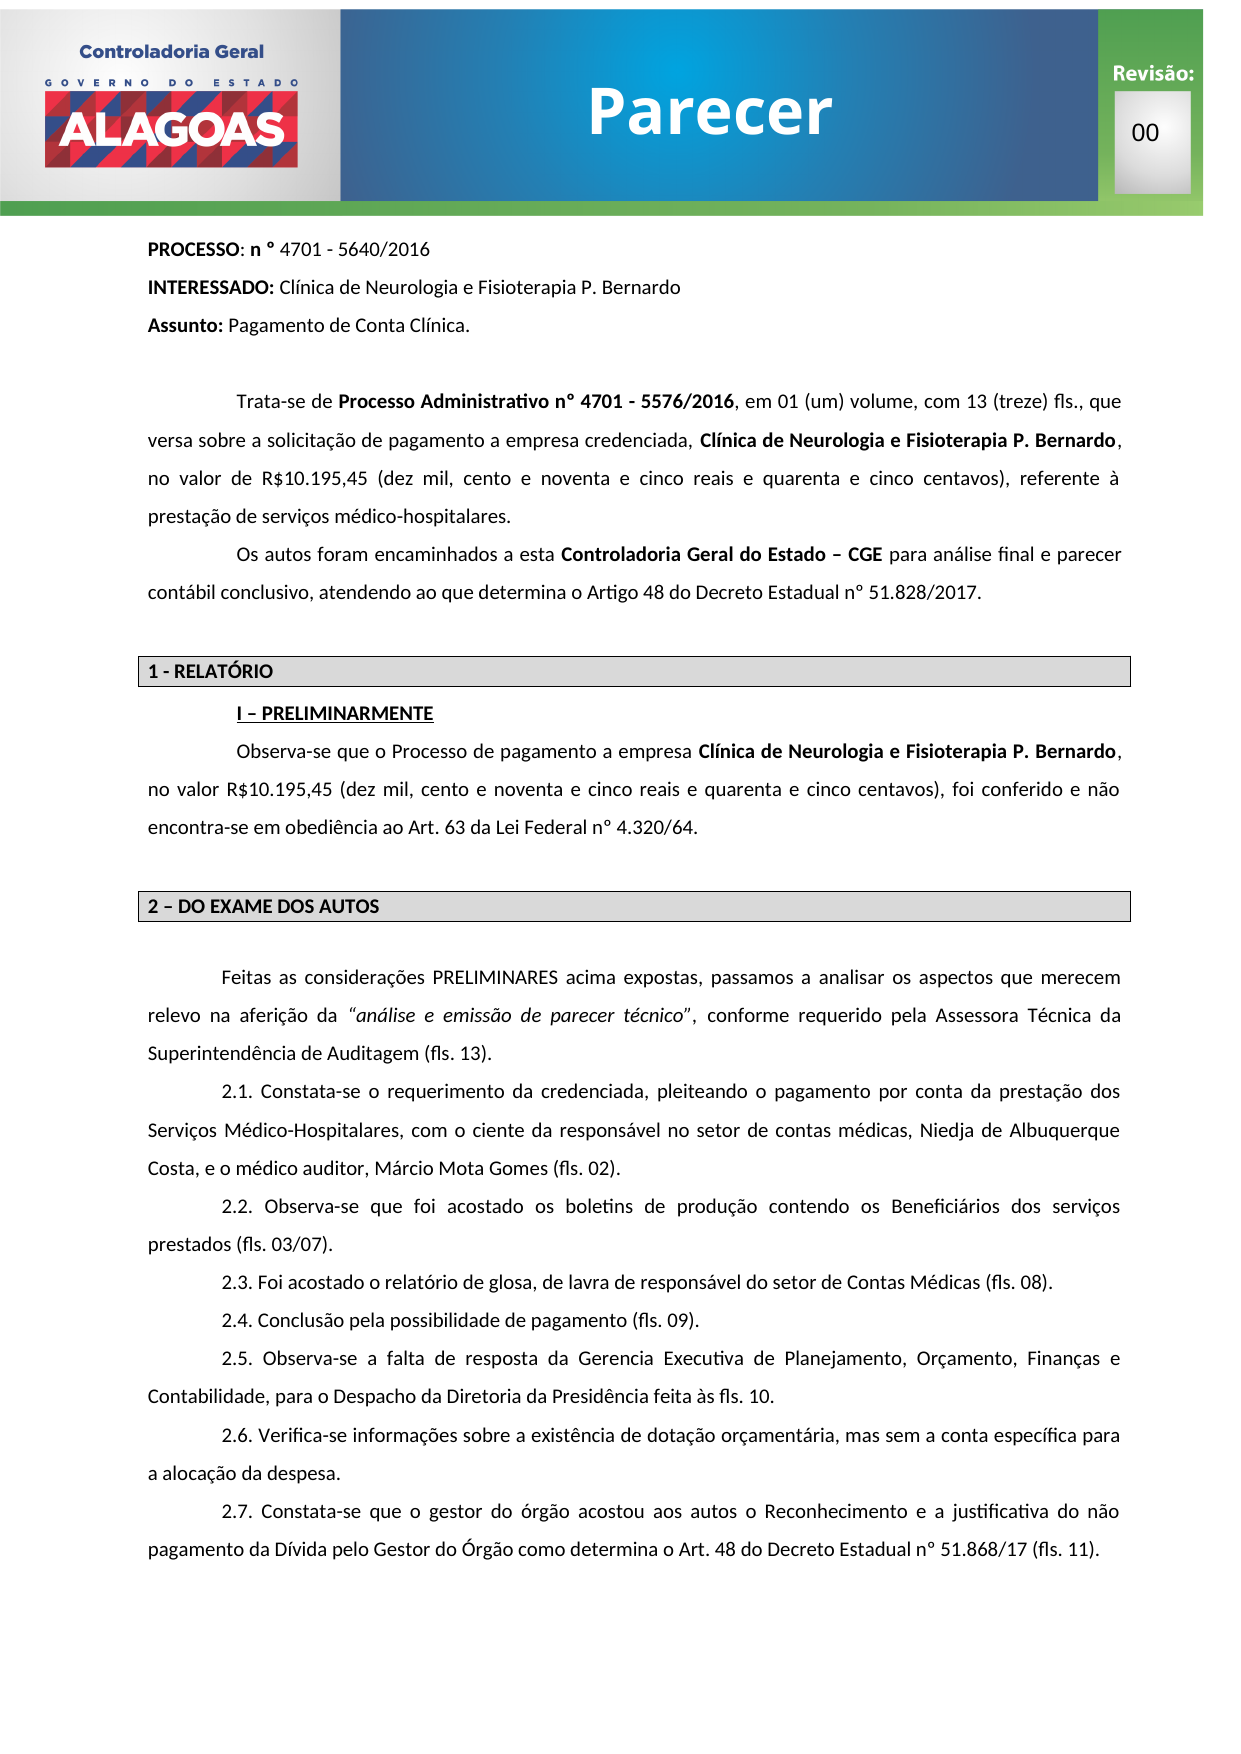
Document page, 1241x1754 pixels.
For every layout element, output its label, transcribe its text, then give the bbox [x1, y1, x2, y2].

text 2.5. Observa-se a falta de resposta da Gerencia Executiva de Planejamento, Orçamento, Finanças e Contabilidade, para o Despacho da Diretoria da Presidência feita às fls. 10. [148, 1346, 1122, 1409]
text I – PRELIMINARMENTE [163, 700, 1122, 725]
text Trata-se de Processo Administrativo nº 4701 - 5576/2016, em 01 (um) volume, com 13 (treze) fls., que versa sobre a solicitação de pagamento a empresa credenciada, Clínica de Neurologia e Fisioterapia P. Bernardo, no valor de R$10.195,45 (dez mil, cento e noventa e cinco reais e quarenta e cinco centavos), referente à prestação de serviços médico-hospitalares. [148, 389, 1122, 528]
text Assunto: Pagamento de Conta Clínica. [148, 312, 1122, 338]
text INTERESSADO: Clínica de Neurologia e Fisioterapia P. Bernardo [148, 274, 1122, 300]
text Observa-se que o Processo de pagamento a empresa Clínica de Neurologia e Fisioterapia P. Bernardo, no valor R$10.195,45 (dez mil, cento e noventa e cinco reais e quarenta e cinco centavos), foi conferido e não encontra-se em obediência ao Art. 63 da Lei Federal nº 4.320/64. [148, 738, 1122, 840]
text Feitas as considerações PRELIMINARES acima expostas, passamos a analisar os aspectos que merecem relevo na aferição da “análise e emissão de parecer técnico”, conforme requerido pela Assessora Técnica da Superintendência de Auditagem (fls. 13). [148, 964, 1122, 1066]
picture [0, 9, 1204, 216]
text 2.1. Constata-se o requerimento da credenciada, pleiteando o pagamento por conta da prestação dos Serviços Médico-Hospitalares, com o ciente da responsável no setor de contas médicas, Niedja de Albuquerque Costa, e o médico auditor, Márcio Mota Gomes (fls. 02). [148, 1079, 1122, 1180]
text 2.3. Foi acostado o relatório de glosa, de lavra de responsável do setor de Contas Médicas (fls. 08). [148, 1269, 1122, 1295]
text 2.6. Verifica-se informações sobre a existência de dotação orçamentária, mas sem a conta específica para a alocação da despesa. [148, 1422, 1122, 1485]
text 2.7. Constata-se que o gestor do órgão acostou aos autos o Reconhecimento e a justificativa do não pagamento da Dívida pelo Gestor do Órgão como determina o Art. 48 do Decreto Estadual nº 51.868/17 (fls. 11). [148, 1498, 1122, 1562]
text 2.4. Conclusão pela possibilidade de pagamento (fls. 09). [148, 1307, 1122, 1333]
text Os autos foram encaminhados a esta Controladoria Geral do Estado – CGE para análise final e parecer contábil conclusivo, atendendo ao que determina o Artigo 48 do Decreto Estadual nº 51.828/2017. [148, 541, 1122, 605]
text PROCESSO: n º 4701 - 5640/2016 [148, 236, 1122, 262]
text 2.2. Observa-se que foi acostado os boletins de produção contendo os Beneficiários dos serviços prestados (fls. 03/07). [148, 1193, 1122, 1257]
text 2 – DO EXAME DOS AUTOS [139, 892, 1130, 921]
text 1 - RELATÓRIO [139, 657, 1130, 686]
